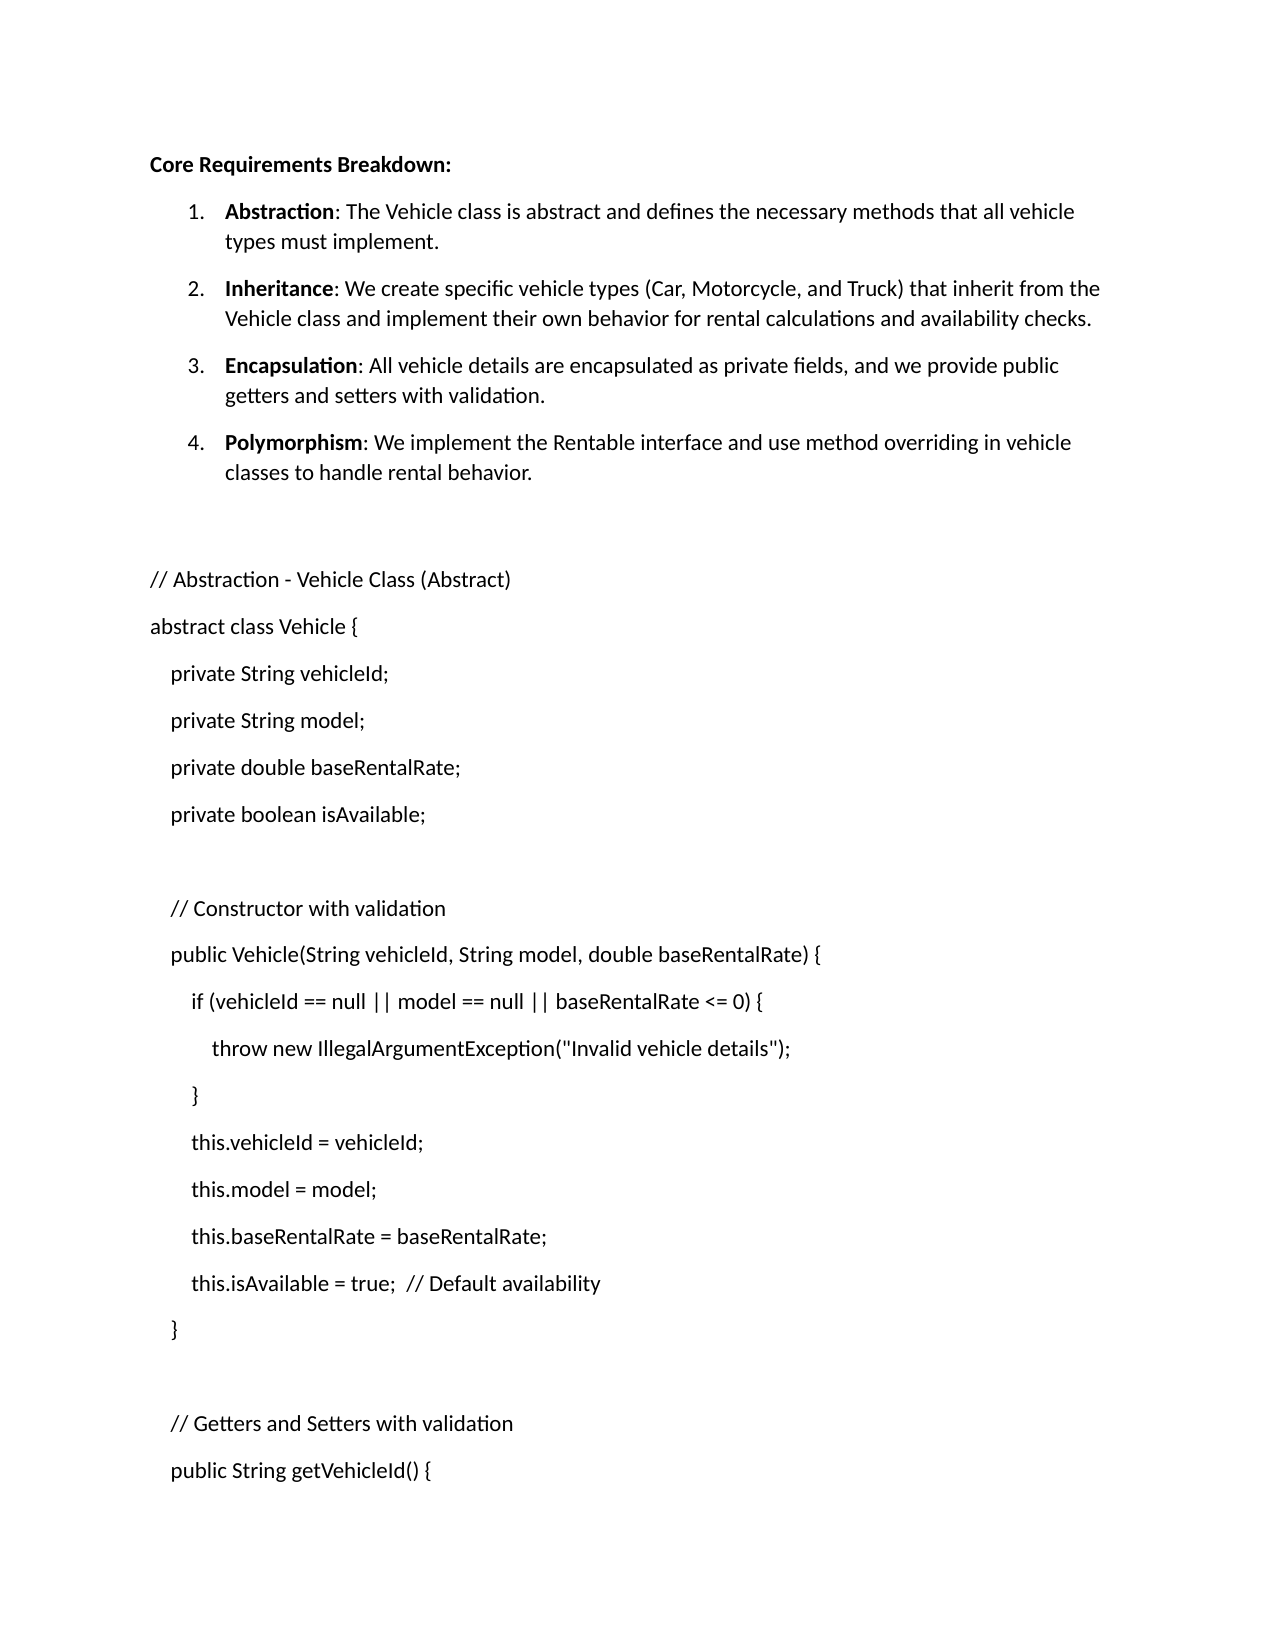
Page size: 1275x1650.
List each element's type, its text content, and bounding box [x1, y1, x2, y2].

list Abstraction: The Vehicle class is abstract and defines the necessary methods that all vehicle types must implement. [187, 197, 1125, 255]
text } [150, 1316, 1125, 1344]
text private double baseRentalRate; [150, 753, 1125, 781]
text private String model; [150, 706, 1125, 734]
text abstract class Vehicle { [150, 612, 1125, 641]
text public String getVehicleId() { [150, 1456, 1125, 1484]
list Inheritance: We create specific vehicle types (Car, Motorcycle, and Truck) that inherit from the Vehicle class and implement their own behavior for rental calculations and availability checks. [187, 274, 1125, 332]
text // Getters and Setters with validation [150, 1409, 1125, 1437]
text private boolean isAvailable; [150, 800, 1125, 828]
list Polymorphism: We implement the Rentable interface and use method overriding in vehicle classes to handle rental behavior. [187, 428, 1125, 486]
text // Abstraction - Vehicle Class (Abstract) [150, 505, 1125, 594]
text this.baseRentalRate = baseRentalRate; [150, 1222, 1125, 1250]
text throw new IllegalArgumentException("Invalid vehicle details"); [150, 1034, 1125, 1062]
text this.model = model; [150, 1175, 1125, 1203]
text } [150, 1081, 1125, 1109]
list Encapsulation: All vehicle details are encapsulated as private fields, and we provide public getters and setters with validation. [187, 351, 1125, 409]
text private String vehicleId; [150, 659, 1125, 687]
text this.isAvailable = true; // Default availability [150, 1269, 1125, 1297]
text public Vehicle(String vehicleId, String model, double baseRentalRate) { [150, 941, 1125, 969]
text // Constructor with validation [150, 894, 1125, 922]
text if (vehicleId == null || model == null || baseRentalRate <= 0) { [150, 987, 1125, 1016]
text this.vehicleId = vehicleId; [150, 1128, 1125, 1156]
text Core Requirements Breakdown: [150, 150, 1125, 178]
